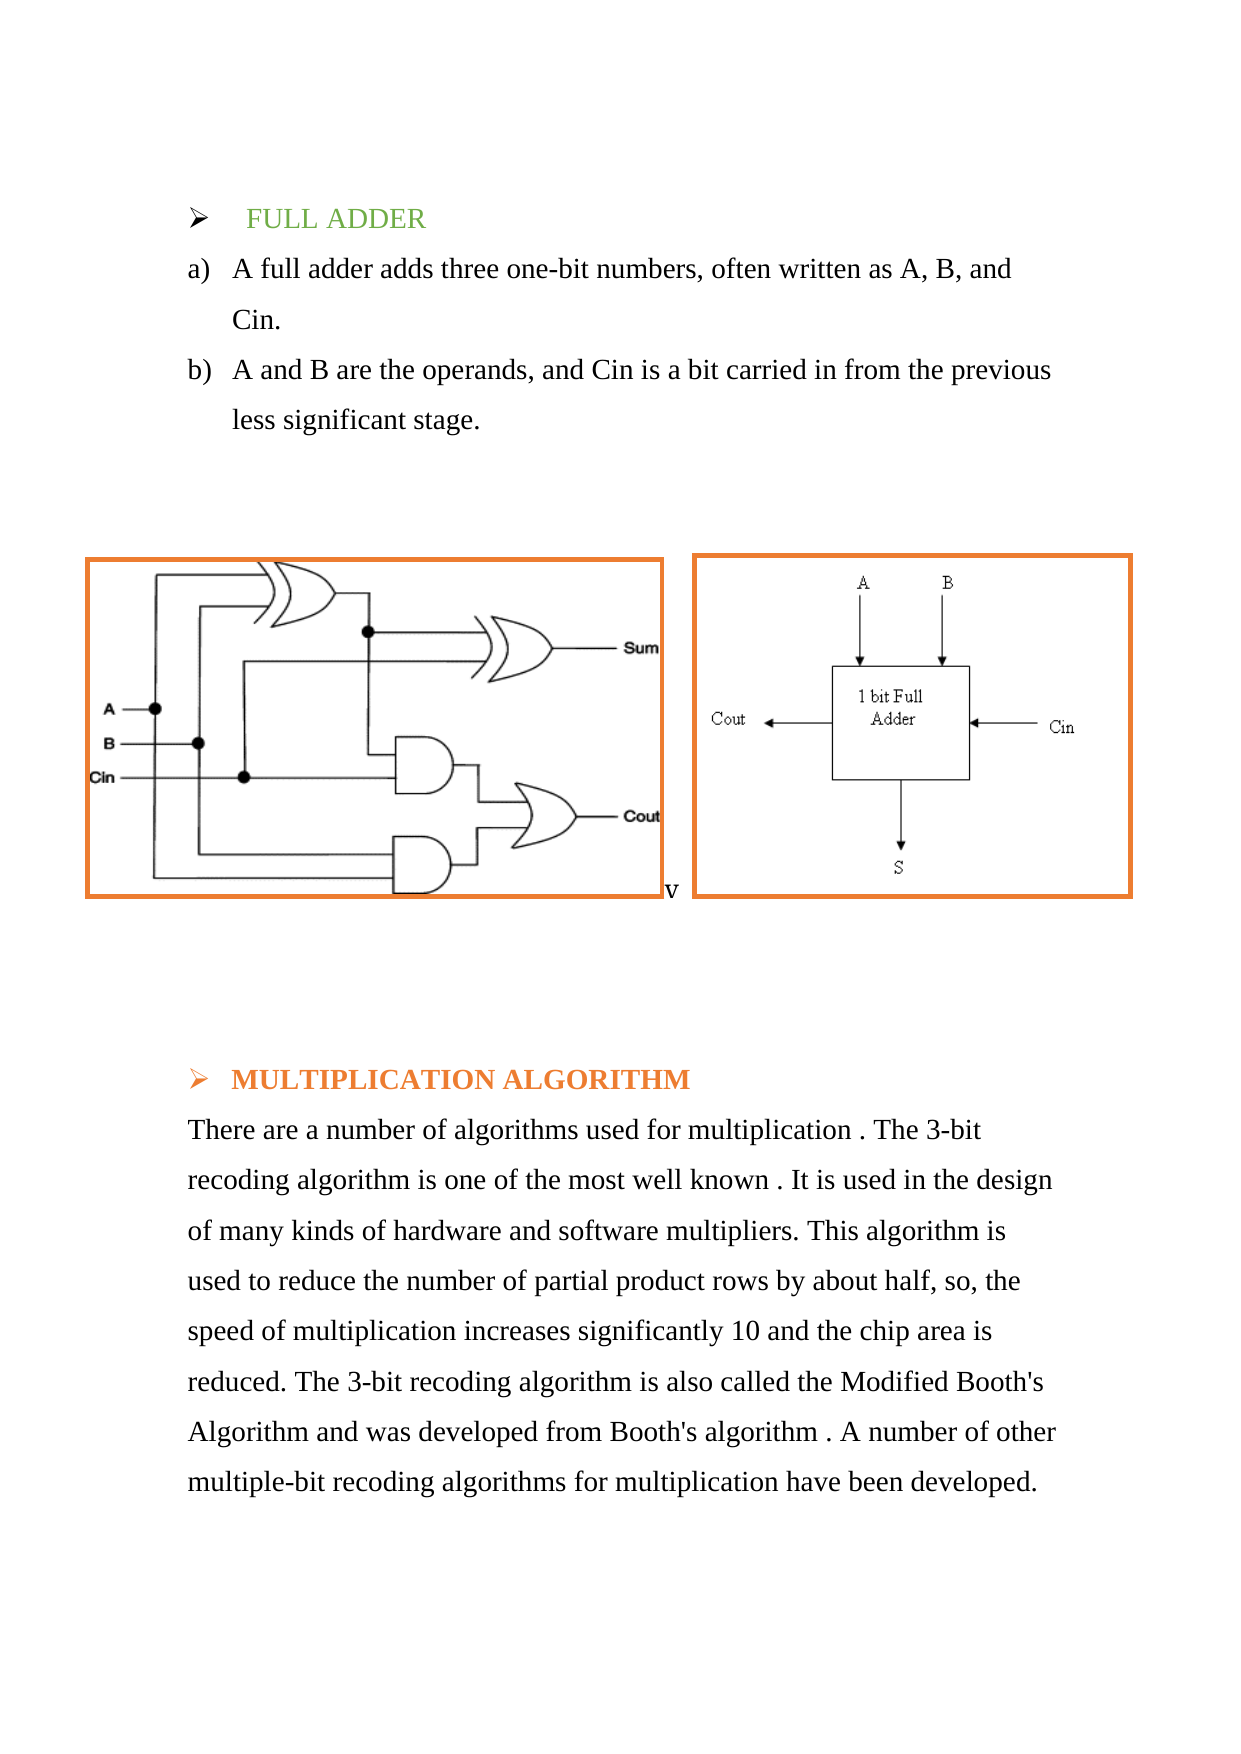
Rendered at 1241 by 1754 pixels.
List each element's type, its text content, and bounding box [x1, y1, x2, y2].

list MULTIPLICATION ALGORITHM [187, 1062, 1062, 1095]
list A and B are the operands, and Cin is a bit carried in from the previous less significant stage. [187, 352, 1062, 436]
picture [90, 562, 660, 894]
picture [697, 558, 1128, 894]
list FULL ADDER  [187, 201, 1062, 235]
text There are a number of algorithms used for multiplication . The 3-bit recoding algorithm is one of the most well known . It is used in the design of many kinds of hardware and software multipliers. This algorithm is used to reduce the number of partial product rows by about half, so, the speed of multiplication increases significantly 10 and the chip area is reduced. The 3-bit recoding algorithm is also called the Modified Booth's Algorithm and was developed from Booth's algorithm . A number of other multiple-bit recoding algorithms for multiplication have been developed. [187, 1112, 1062, 1498]
list A full adder adds three one-bit numbers, often written as A, B, and Cin.  [187, 251, 1062, 335]
